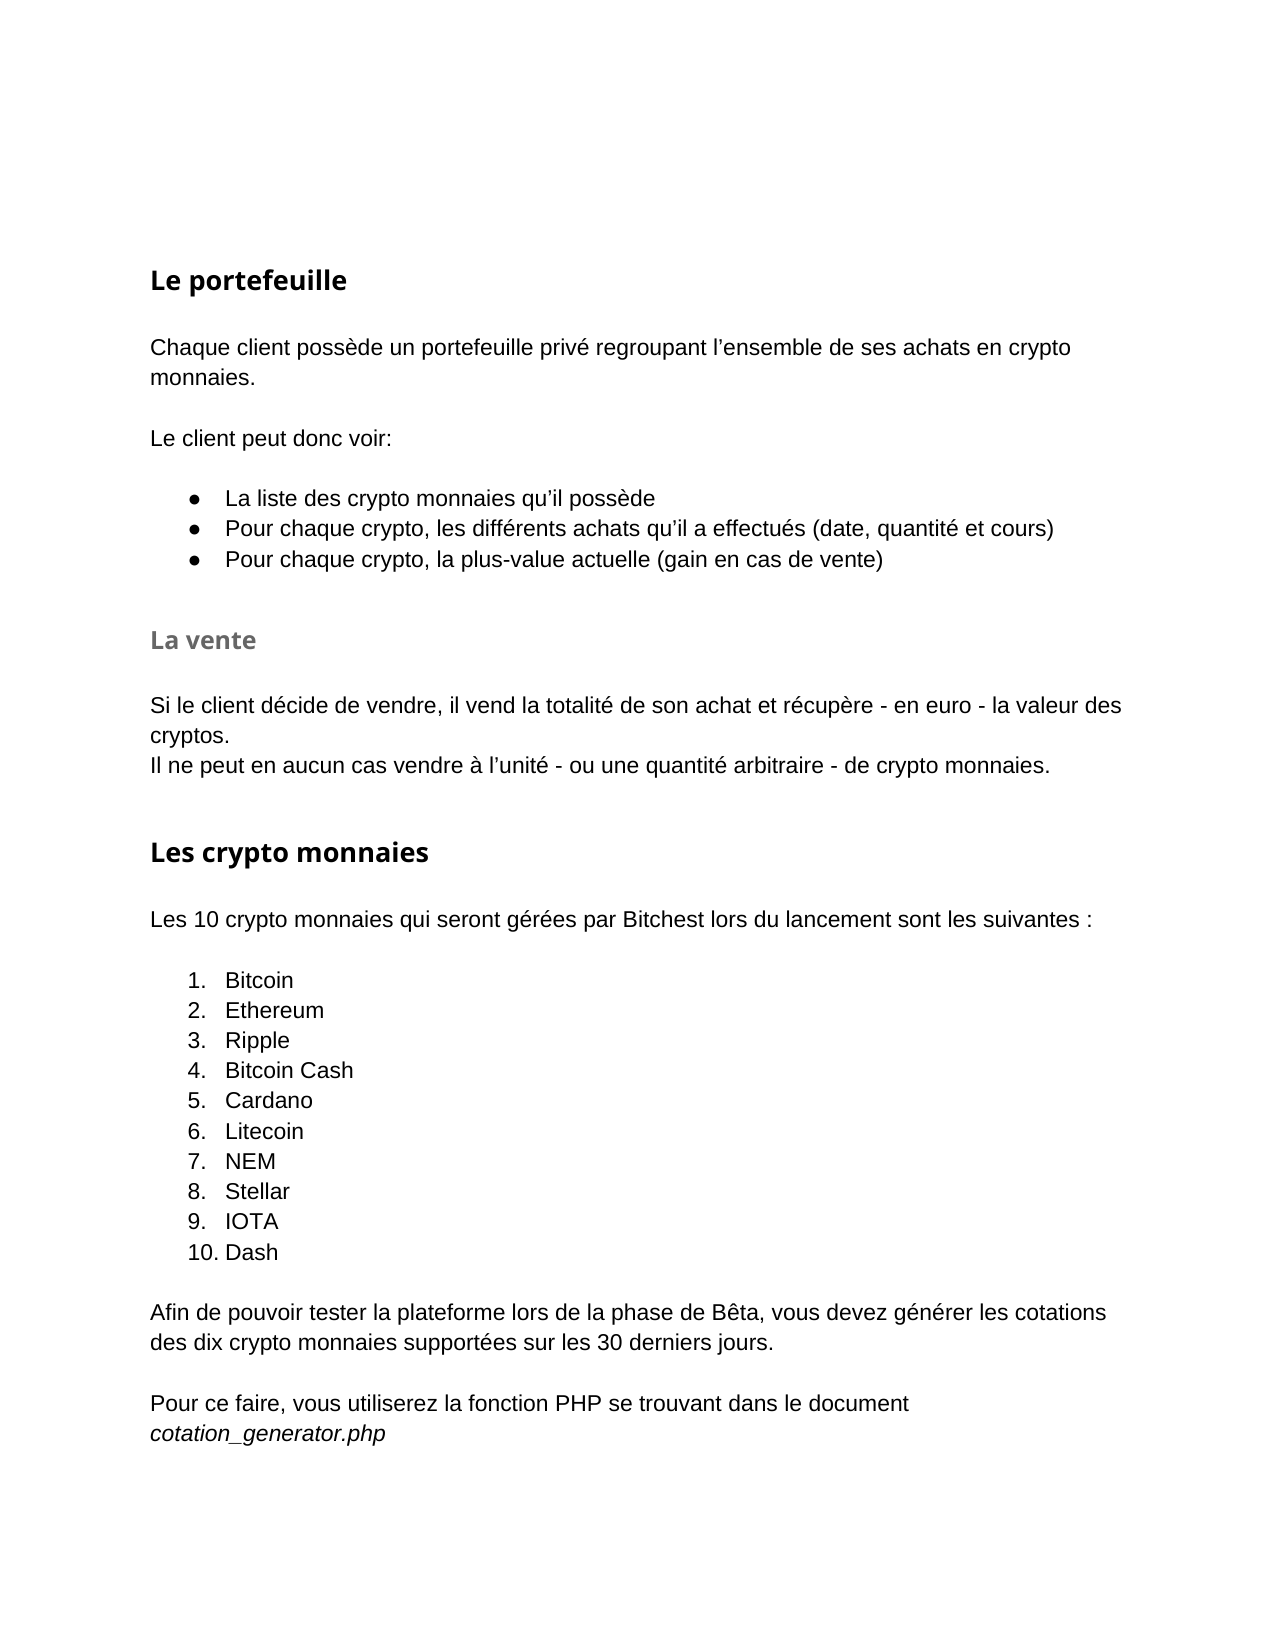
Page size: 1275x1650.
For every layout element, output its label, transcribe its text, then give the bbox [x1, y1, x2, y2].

list La liste des crypto monnaies qu’il possède [187, 485, 1125, 511]
list Ripple [187, 1027, 1125, 1053]
list Litecoin [187, 1118, 1125, 1144]
list Pour chaque crypto, la plus-value actuelle (gain en cas de vente) [187, 546, 1125, 572]
list Dash [187, 1238, 1125, 1265]
list IOTA [187, 1208, 1125, 1235]
list Cardano [187, 1087, 1125, 1114]
text Si le client décide de vendre, il vend la totalité de son achat et récupère - en euro - la valeur des cryptos. [150, 692, 1125, 748]
list NEM [187, 1148, 1125, 1174]
text Il ne peut en aucun cas vendre à l’unité - ou une quantité arbitraire - de crypto monnaies. [150, 752, 1125, 779]
subtitle Le portefeuille [150, 261, 1125, 298]
text Afin de pouvoir tester la plateforme lors de la phase de Bêta, vous devez générer les cotations des dix crypto monnaies supportées sur les 30 derniers jours. [150, 1299, 1125, 1356]
text Les 10 crypto monnaies qui seront gérées par Bitchest lors du lancement sont les suivantes : [150, 906, 1125, 933]
list Pour chaque crypto, les différents achats qu’il a effectués (date, quantité et cours) [187, 515, 1125, 542]
list Stellar [187, 1178, 1125, 1204]
subtitle Les crypto monnaies [150, 834, 1125, 871]
subtitle La vente [150, 623, 1125, 657]
list Ethereum [187, 997, 1125, 1023]
list Bitcoin [187, 967, 1125, 993]
text Pour ce faire, vous utiliserez la fonction PHP se trouvant dans le document cotation_generator.php [150, 1389, 1125, 1446]
list Bitcoin Cash [187, 1057, 1125, 1084]
text Le client peut donc voir: [150, 425, 1125, 451]
text Chaque client possède un portefeuille privé regroupant l’ensemble de ses achats en crypto monnaies. [150, 334, 1125, 391]
